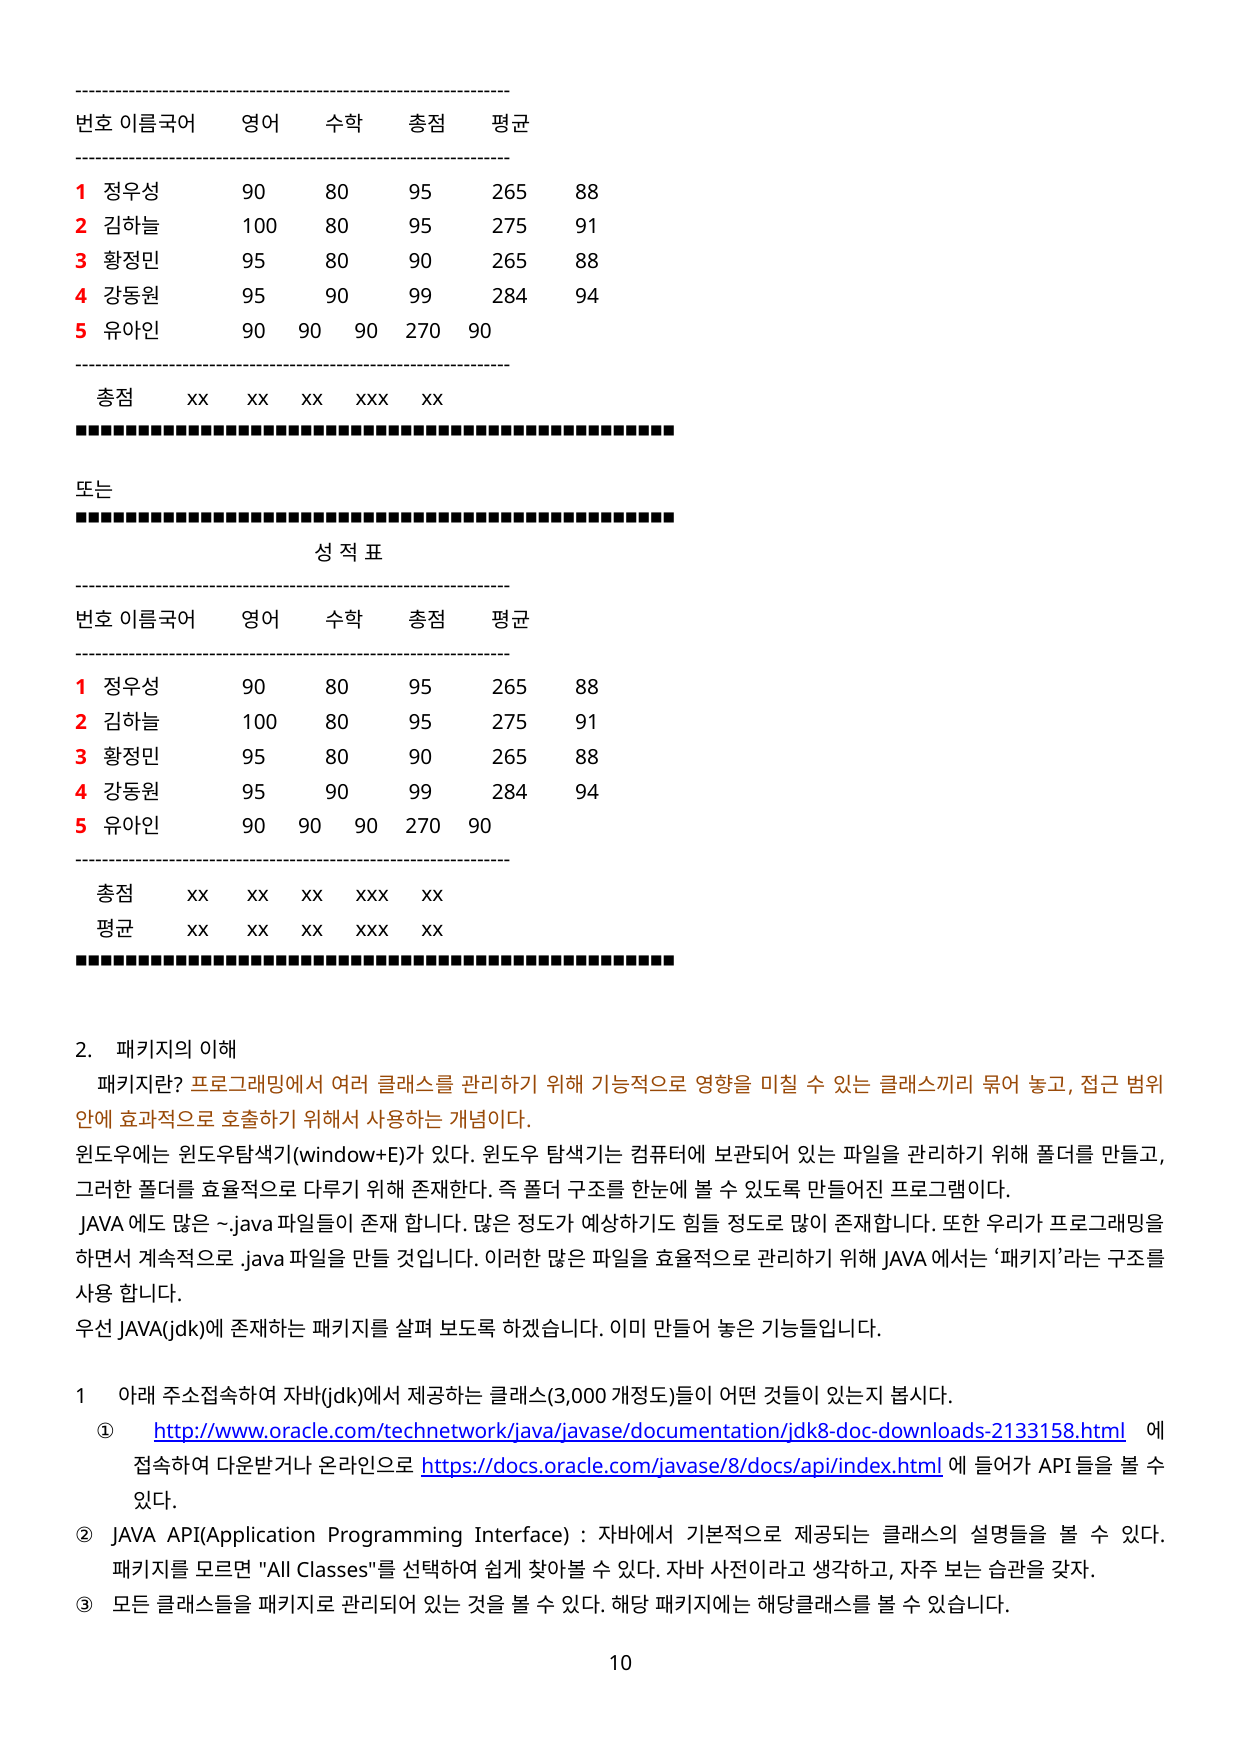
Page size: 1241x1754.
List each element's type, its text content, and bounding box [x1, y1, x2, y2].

text 번호 이름 국어 영어 수학 총점 평균 [75, 108, 1165, 138]
text ----------------------------------------------------------------- [75, 844, 1165, 873]
text 윈도우에는 윈도우탐색기(window+E)가 있다. 윈도우 탐색기는 컴퓨터에 보관되어 있는 파일을 관리하기 위해 폴더를 만들고, 그러한 폴더를 효율적으로 다루기 위해 존재한다. 즉 폴더 구조를 한눈에 볼 수 있도록 만들어진 프로그램이다. [75, 1138, 1165, 1203]
text ■■■■■■■■■■■■■■■■■■■■■■■■■■■■■■■■■■■■■■■■■■■■■■■■ [75, 503, 1165, 532]
text 1 정우성 90 80 95 265 88 [75, 671, 1165, 701]
text 1 정우성 90 80 95 265 88 [75, 175, 1165, 205]
list 모든 클래스들을 패키지로 관리되어 있는 것을 볼 수 있다. 해당 패키지에는 해당클래스를 볼 수 있습니다. [75, 1588, 1165, 1618]
text ----------------------------------------------------------------- [75, 75, 1165, 103]
text 5 유아인 90 90 90 270 90 [75, 314, 1165, 344]
text 우선 JAVA(jdk)에 존재하는 패키지를 살펴 보도록 하겠습니다. 이미 만들어 놓은 기능들입니다. [75, 1312, 1165, 1342]
text 4 강동원 95 90 99 284 94 [75, 279, 1165, 309]
list JAVA API(Application Programming Interface) : 자바에서 기본적으로 제공되는 클래스의 설명들을 볼 수 있다. 패키지를 모르면 "All Classes"를 선택하여 쉽게 찾아볼 수 있다. 자바 사전이라고 생각하고, 자주 보는 습관을 갖자. [75, 1519, 1165, 1584]
list 아래 주소접속하여 자바(jdk)에서 제공하는 클래스(3,000개정도)들이 어떤 것들이 있는지 봅시다. [75, 1379, 1165, 1410]
text 3 황정민 95 80 90 265 88 [75, 740, 1165, 770]
list 패키지의 이해 [75, 1034, 1165, 1064]
text 3 황정민 95 80 90 265 88 [75, 244, 1165, 275]
text 성 적 표 [75, 536, 1165, 566]
text ■■■■■■■■■■■■■■■■■■■■■■■■■■■■■■■■■■■■■■■■■■■■■■■■ [75, 416, 1165, 445]
text 4 강동원 95 90 99 284 94 [75, 775, 1165, 805]
text ----------------------------------------------------------------- [75, 638, 1165, 666]
text 2 김하늘 100 80 95 275 91 [75, 705, 1165, 736]
text 5 유아인 90 90 90 270 90 [75, 810, 1165, 840]
text 패키지란? 프로그래밍에서 여러 클래스를 관리하기 위해 기능적으로 영향을 미칠 수 있는 클래스끼리 묶어 놓고, 접근 범위 안에 효과적으로 호출하기 위해서 사용하는 개념이다. [75, 1068, 1165, 1134]
text 번호 이름 국어 영어 수학 총점 평균 [75, 603, 1165, 633]
text 또는 [75, 473, 1165, 503]
text ■■■■■■■■■■■■■■■■■■■■■■■■■■■■■■■■■■■■■■■■■■■■■■■■ [75, 947, 1165, 975]
text 총점 xx xx xx xxx xx [75, 381, 1165, 412]
text 총점 xx xx xx xxx xx [75, 877, 1165, 907]
text ----------------------------------------------------------------- [75, 349, 1165, 377]
text 평균 xx xx xx xxx xx [75, 912, 1165, 942]
text 2 김하늘 100 80 95 275 91 [75, 210, 1165, 240]
text ----------------------------------------------------------------- [75, 571, 1165, 599]
list http://www.oracle.com/technetwork/java/javase/documentation/jdk8-doc-downloads-2133158.html 에 접속하여 다운받거나 온라인으로 https://docs.oracle.com/javase/8/docs/api/index.html 에 들어가 API들을 볼 수 있다. [96, 1414, 1165, 1514]
text JAVA에도 많은 ~.java파일들이 존재 합니다. 많은 정도가 예상하기도 힘들 정도로 많이 존재합니다. 또한 우리가 프로그래밍을 하면서 계속적으로 .java파일을 만들 것입니다. 이러한 많은 파일을 효율적으로 관리하기 위해 JAVA에서는 ‘패키지’라는 구조를 사용 합니다. [75, 1208, 1165, 1308]
text ----------------------------------------------------------------- [75, 142, 1165, 171]
